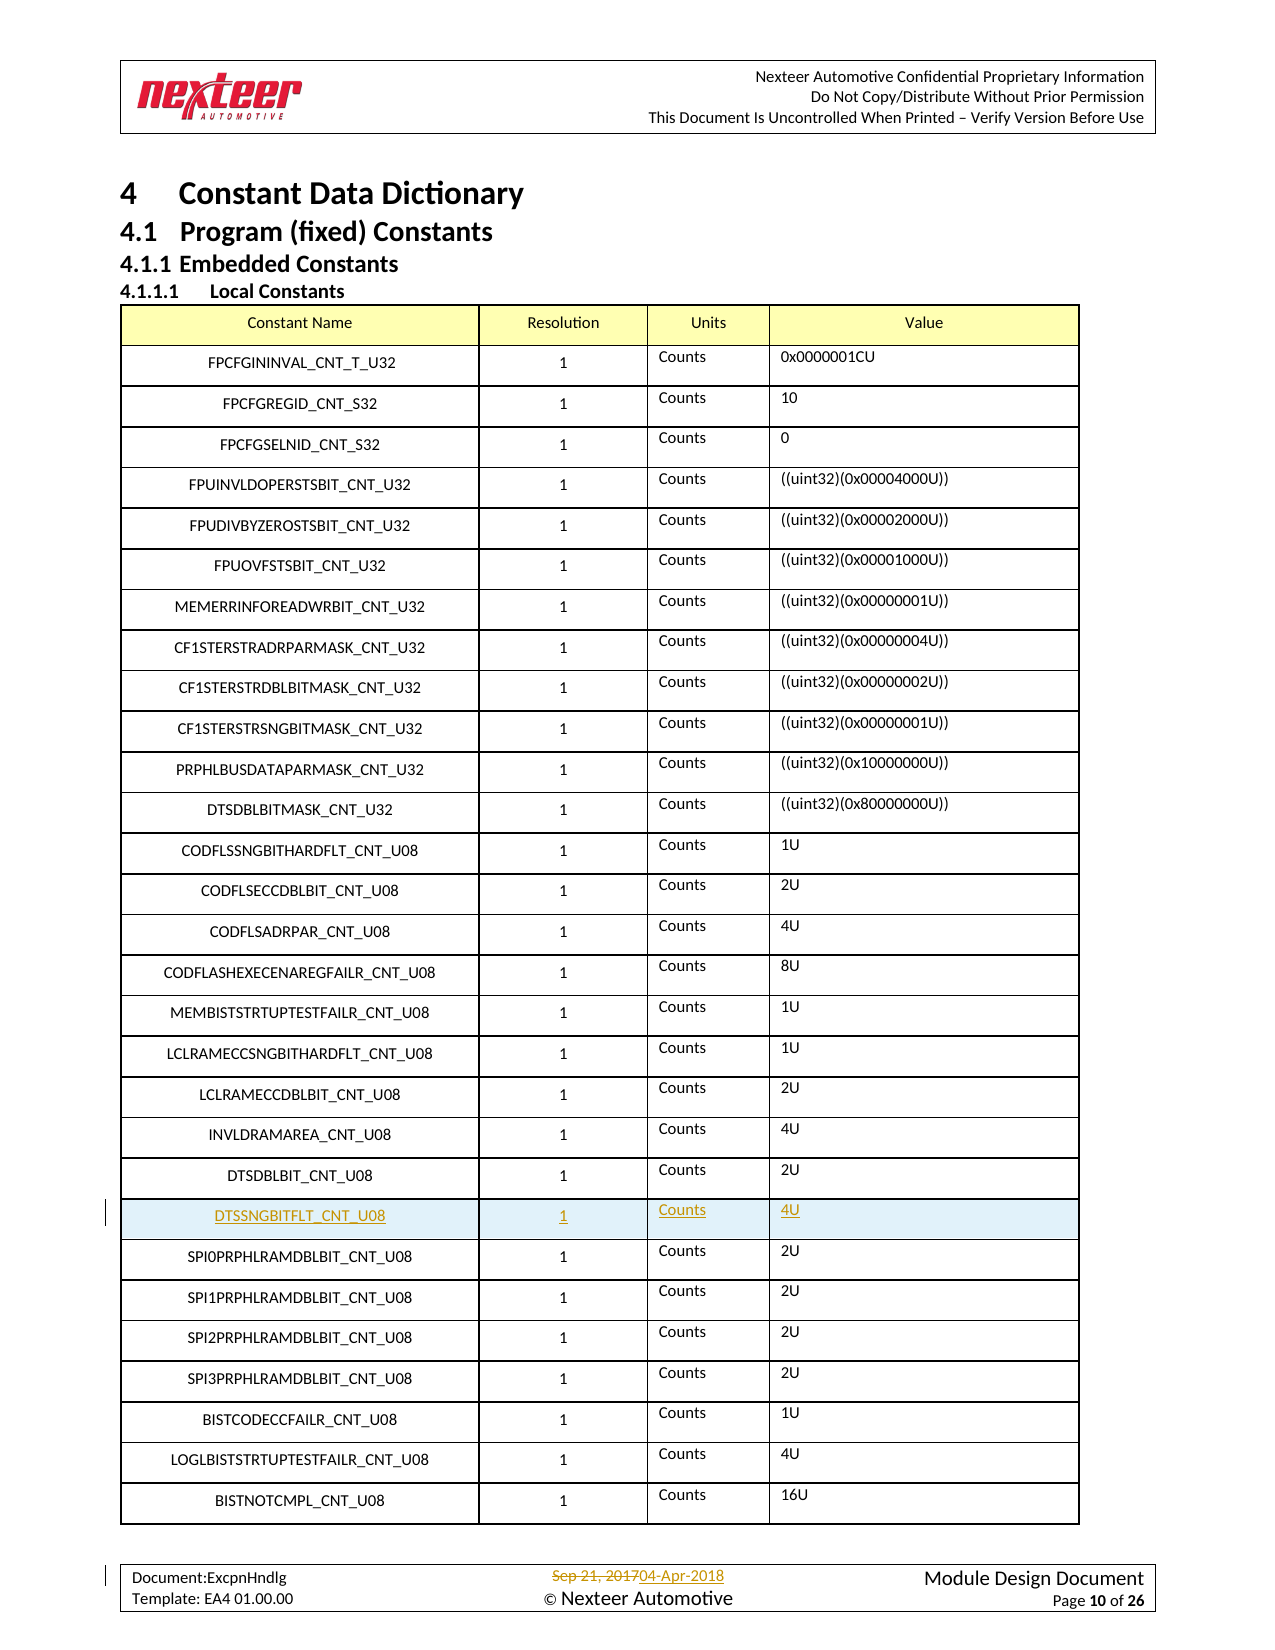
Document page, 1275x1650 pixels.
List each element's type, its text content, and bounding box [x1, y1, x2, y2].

table_cell Counts [648, 834, 769, 873]
table_cell FPUOVFSTSBIT_CNT_U32 [122, 550, 478, 588]
table_cell BISTCODECCFAILR_CNT_U08 [122, 1403, 478, 1442]
table_cell 2U [770, 1281, 1078, 1320]
table_header Value [770, 306, 1078, 345]
table_cell CF1STERSTRDBLBITMASK_CNT_U32 [122, 671, 478, 710]
subtitle Embedded Constants [120, 248, 1155, 279]
table_cell 0x0000001CU [770, 346, 1078, 385]
table_header Units [648, 306, 769, 345]
table_cell 1 [480, 1403, 647, 1442]
subtitle Program (fixed) Constants [120, 213, 1155, 248]
table_cell 4U [770, 1443, 1078, 1482]
table_cell 1 [480, 590, 647, 629]
table_cell 1 [480, 387, 647, 426]
table_cell SPI1PRPHLRAMDBLBIT_CNT_U08 [122, 1281, 478, 1320]
table_cell CODFLSADRPAR_CNT_U08 [122, 915, 478, 954]
table_cell 1 [480, 875, 647, 913]
table_cell FPCFGREGID_CNT_S32 [122, 387, 478, 426]
table_cell 1 [480, 671, 647, 710]
table_cell SPI0PRPHLRAMDBLBIT_CNT_U08 [122, 1240, 478, 1279]
table_cell 2U [770, 1240, 1078, 1279]
table_cell 2U [770, 1078, 1078, 1117]
table_cell CODFLSSNGBITHARDFLT_CNT_U08 [122, 834, 478, 873]
table_cell MEMERRINFOREADWRBIT_CNT_U32 [122, 590, 478, 629]
table_cell CODFLSECCDBLBIT_CNT_U08 [122, 875, 478, 913]
table_cell Counts [648, 590, 769, 629]
table_cell ((uint32)(0x00004000U)) [770, 468, 1078, 507]
table_cell 1 [480, 1240, 647, 1279]
table_cell 1 [480, 1443, 647, 1482]
table_cell Counts [648, 1118, 769, 1157]
table_cell Counts [648, 509, 769, 548]
table_cell Counts [648, 996, 769, 1035]
table_cell Counts [648, 346, 769, 385]
table_cell SPI2PRPHLRAMDBLBIT_CNT_U08 [122, 1321, 478, 1360]
table_cell Counts [648, 1281, 769, 1320]
table_cell Counts [648, 1484, 769, 1523]
table_cell LOGLBISTSTRTUPTESTFAILR_CNT_U08 [122, 1443, 478, 1482]
table_cell CODFLASHEXECENAREGFAILR_CNT_U08 [122, 956, 478, 995]
table_cell DTSDBLBIT_CNT_U08 [122, 1159, 478, 1198]
table_cell Counts [648, 1078, 769, 1117]
table_cell 1U [770, 834, 1078, 873]
table_cell 2U [770, 1362, 1078, 1401]
table_cell Counts [648, 875, 769, 913]
table_cell 1U [770, 996, 1078, 1035]
table_cell BISTNOTCMPL_CNT_U08 [122, 1484, 478, 1523]
table_cell ((uint32)(0x10000000U)) [770, 753, 1078, 792]
table_cell Counts [648, 1443, 769, 1482]
table_cell ((uint32)(0x00000002U)) [770, 671, 1078, 710]
table_cell 1 [480, 468, 647, 507]
table_cell 16U [770, 1484, 1078, 1523]
table_cell INVLDRAMAREA_CNT_U08 [122, 1118, 478, 1157]
table_cell 1 [480, 1118, 647, 1157]
table_cell Counts [648, 1321, 769, 1360]
table_cell 10 [770, 387, 1078, 426]
table_cell Counts [648, 712, 769, 751]
subtitle Local Constants [120, 279, 1155, 304]
table_cell Counts [648, 387, 769, 426]
table_cell CF1STERSTRSNGBITMASK_CNT_U32 [122, 712, 478, 751]
table_cell ((uint32)(0x00000004U)) [770, 631, 1078, 670]
table_cell Counts [648, 1240, 769, 1279]
table_cell 1 [480, 509, 647, 548]
table_cell 1U [770, 1037, 1078, 1076]
table_cell ((uint32)(0x00001000U)) [770, 550, 1078, 588]
table_cell Counts [648, 671, 769, 710]
table_cell 1 [480, 428, 647, 467]
table_cell MEMBISTSTRTUPTESTFAILR_CNT_U08 [122, 996, 478, 1035]
table_cell Counts [648, 468, 769, 507]
table_cell ((uint32)(0x80000000U)) [770, 793, 1078, 832]
table_cell 2U [770, 1321, 1078, 1360]
table_cell 1 [480, 1078, 647, 1117]
table_cell 1 [480, 631, 647, 670]
table_cell FPCFGSELNID_CNT_S32 [122, 428, 478, 467]
table_cell Counts [648, 793, 769, 832]
table_cell ((uint32)(0x00000001U)) [770, 590, 1078, 629]
table_cell Counts [648, 631, 769, 670]
table_cell 4U [770, 915, 1078, 954]
table_cell 1 [480, 550, 647, 588]
picture [131, 61, 307, 133]
table_cell FPUINVLDOPERSTSBIT_CNT_U32 [122, 468, 478, 507]
table_cell Counts [648, 1159, 769, 1198]
table_cell DTSDBLBITMASK_CNT_U32 [122, 793, 478, 832]
table_cell Counts [648, 753, 769, 792]
table_cell Counts [648, 915, 769, 954]
table_header Resolution [480, 306, 647, 345]
table_cell LCLRAMECCSNGBITHARDFLT_CNT_U08 [122, 1037, 478, 1076]
table_cell Counts [648, 1037, 769, 1076]
table_cell 1U [770, 1403, 1078, 1442]
table_cell Counts [648, 1403, 769, 1442]
table_cell 1 [480, 956, 647, 995]
table_cell 1 [480, 834, 647, 873]
table_cell CF1STERSTRADRPARMASK_CNT_U32 [122, 631, 478, 670]
table_cell 1 [480, 1321, 647, 1360]
table_cell 1 [480, 712, 647, 751]
table_cell FPCFGININVAL_CNT_T_U32 [122, 346, 478, 385]
table_cell LCLRAMECCDBLBIT_CNT_U08 [122, 1078, 478, 1117]
table_cell 1 [480, 346, 647, 385]
table_cell 1 [480, 915, 647, 954]
table_cell 1 [480, 1037, 647, 1076]
table_cell FPUDIVBYZEROSTSBIT_CNT_U32 [122, 509, 478, 548]
table_cell 0 [770, 428, 1078, 467]
table_cell 2U [770, 875, 1078, 913]
table_header Constant Name [122, 306, 478, 345]
subtitle Constant Data Dictionary [120, 172, 1155, 213]
table_cell 4U [770, 1118, 1078, 1157]
table_cell 1 [480, 1281, 647, 1320]
table_cell 1 [480, 1484, 647, 1523]
table_cell 1 [480, 793, 647, 832]
table_cell PRPHLBUSDATAPARMASK_CNT_U32 [122, 753, 478, 792]
table_cell Counts [648, 550, 769, 588]
table_cell ((uint32)(0x00000001U)) [770, 712, 1078, 751]
table_cell Counts [648, 1362, 769, 1401]
table_cell 1 [480, 996, 647, 1035]
table_cell 1 [480, 1159, 647, 1198]
table_cell ((uint32)(0x00002000U)) [770, 509, 1078, 548]
table_cell Counts [648, 428, 769, 467]
table_cell 1 [480, 1362, 647, 1401]
table_cell Counts [648, 956, 769, 995]
table_cell 1 [480, 753, 647, 792]
table_cell SPI3PRPHLRAMDBLBIT_CNT_U08 [122, 1362, 478, 1401]
table_cell 2U [770, 1159, 1078, 1198]
table_cell 8U [770, 956, 1078, 995]
